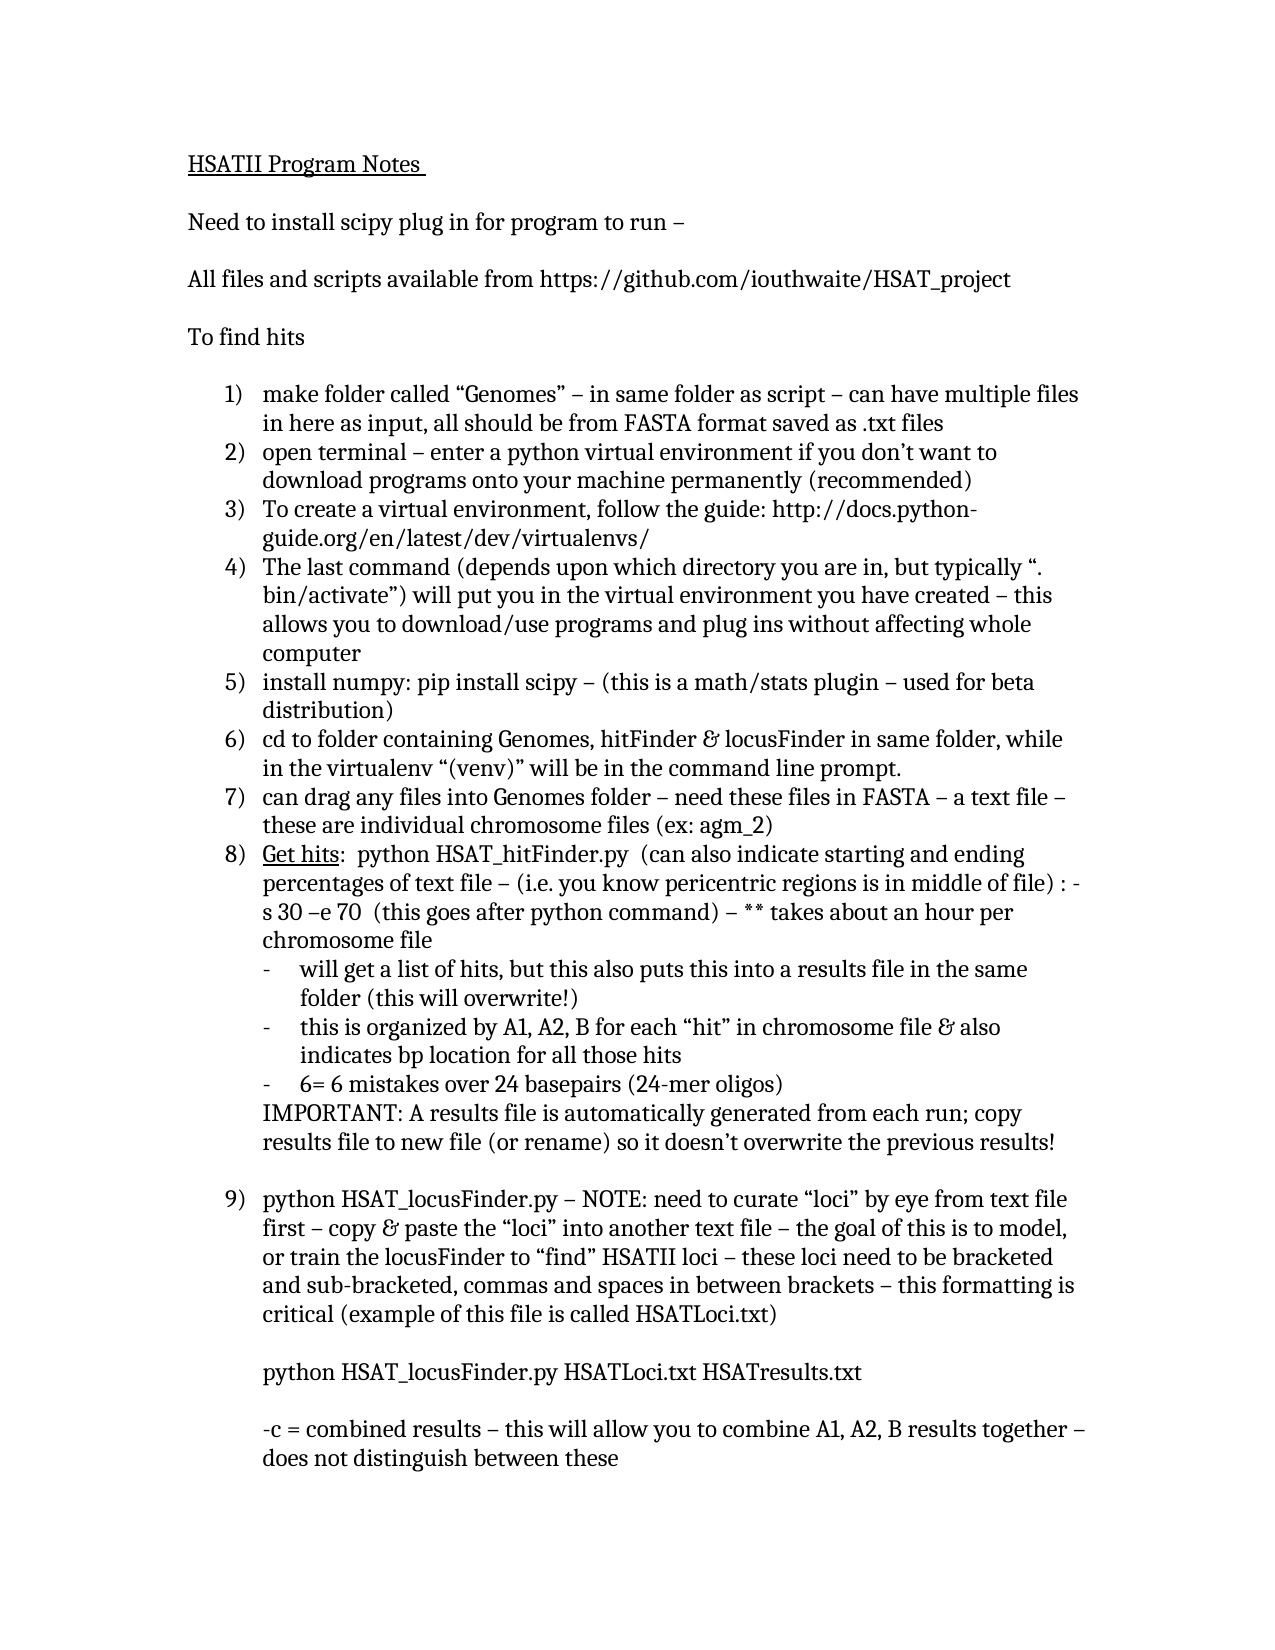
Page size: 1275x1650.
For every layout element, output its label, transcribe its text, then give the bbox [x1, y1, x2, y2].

list this is organized by A1, A2, B for each “hit” in chromosome file & also indicates bp location for all those hits [262, 1012, 1087, 1070]
list 6= 6 mistakes over 24 basepairs (24-mer oligos) [262, 1070, 1087, 1099]
text All files and scripts available from https://github.com/iouthwaite/HSAT_project [187, 265, 1087, 294]
list python HSAT_locusFinder.py HSATLoci.txt HSATresults.txt [262, 1357, 1087, 1386]
list Get hits: python HSAT_hitFinder.py (can also indicate starting and ending percentages of text file – (i.e. you know pericentric regions is in middle of file) : -s 30 –e 70 (this goes after python command) – ** takes about an hour per chromosome file [225, 840, 1087, 955]
list install numpy: pip install scipy – (this is a math/stats plugin – used for beta distribution) [225, 667, 1087, 725]
text HSATII Program Notes [187, 150, 1087, 179]
text To find hits [187, 322, 1087, 351]
list -c = combined results – this will allow you to combine A1, A2, B results together – does not distinguish between these [262, 1415, 1087, 1472]
list To create a virtual environment, follow the guide: http://docs.python-guide.org/en/latest/dev/virtualenvs/ [225, 495, 1087, 552]
list python HSAT_locusFinder.py – NOTE: need to curate “loci” by eye from text file first – copy & paste the “loci” into another text file – the goal of this is to model, or train the locusFinder to “find” HSATII loci – these loci need to be bracketed and sub-bracketed, commas and spaces in between brackets – this formatting is critical (example of this file is called HSATLoci.txt) [225, 1185, 1087, 1329]
list make folder called “Genomes” – in same folder as script – can have multiple files in here as input, all should be from FASTA format saved as .txt files [225, 380, 1087, 437]
list The last command (depends upon which directory you are in, but typically “. bin/activate”) will put you in the virtual environment you have created – this allows you to download/use programs and plug ins without affecting whole computer [225, 552, 1087, 667]
text IMPORTANT: A results file is automatically generated from each run; copy results file to new file (or rename) so it doesn’t overwrite the previous results! [262, 1099, 1087, 1156]
text Need to install scipy plug in for program to run – [187, 207, 1087, 236]
list will get a list of hits, but this also puts this into a results file in the same folder (this will overwrite!) [262, 955, 1087, 1012]
list open terminal – enter a python virtual environment if you don’t want to download programs onto your machine permanently (recommended) [225, 437, 1087, 495]
list cd to folder containing Genomes, hitFinder & locusFinder in same folder, while in the virtualenv “(venv)” will be in the command line prompt. [225, 725, 1087, 782]
list can drag any files into Genomes folder – need these files in FASTA – a text file – these are individual chromosome files (ex: agm_2) [225, 782, 1087, 840]
